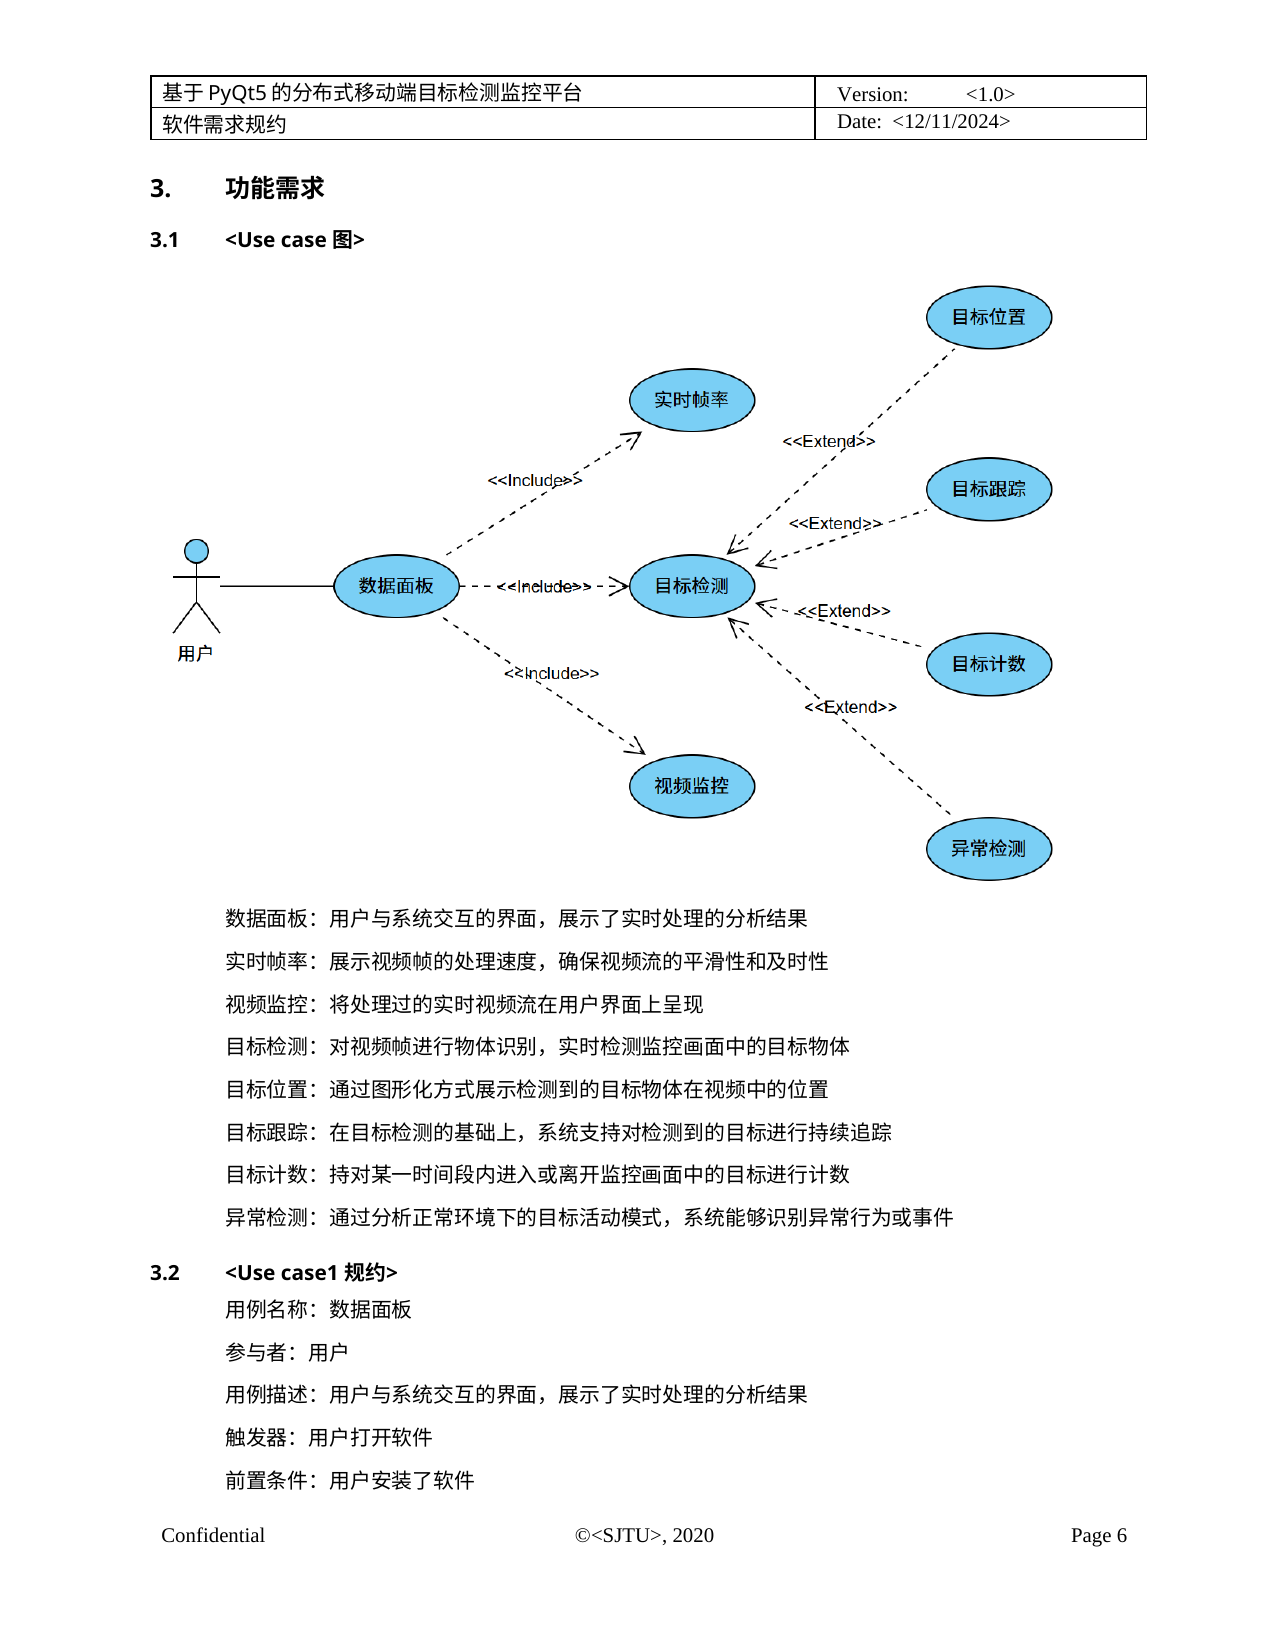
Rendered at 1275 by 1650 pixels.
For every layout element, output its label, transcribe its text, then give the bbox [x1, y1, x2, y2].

text 目标计数：持对某一时间段内进入或离开监控画面中的目标进行计数 [225, 1159, 1125, 1189]
text 参与者：用户 [225, 1336, 1125, 1366]
text 视频监控：将处理过的实时视频流在用户界面上呈现 [225, 988, 1125, 1018]
text 用例描述：用户与系统交互的界面，展示了实时处理的分析结果 [225, 1378, 1125, 1409]
text 数据面板：用户与系统交互的界面，展示了实时处理的分析结果 [225, 902, 1125, 933]
text 触发器：用户打开软件 [225, 1421, 1125, 1451]
text 目标检测：对视频帧进行物体识别，实时检测监控画面中的目标物体 [225, 1031, 1125, 1061]
text 目标位置：通过图形化方式展示检测到的目标物体在视频中的位置 [225, 1073, 1125, 1103]
text 用例名称：数据面板 [225, 1293, 1125, 1323]
picture [150, 260, 1096, 890]
text 异常检测：通过分析正常环境下的目标活动模式，系统能够识别异常行为或事件 [225, 1201, 1125, 1232]
text 目标跟踪：在目标检测的基础上，系统支持对检测到的目标进行持续追踪 [225, 1116, 1125, 1146]
text 实时帧率：展示视频帧的处理速度，确保视频流的平滑性和及时性 [225, 945, 1125, 975]
subtitle <Use case1 规约> [150, 1257, 1125, 1287]
subtitle 功能需求 [150, 169, 1125, 205]
text 前置条件：用户安装了软件 [225, 1464, 1125, 1494]
subtitle <Use case 图> [150, 224, 1125, 254]
